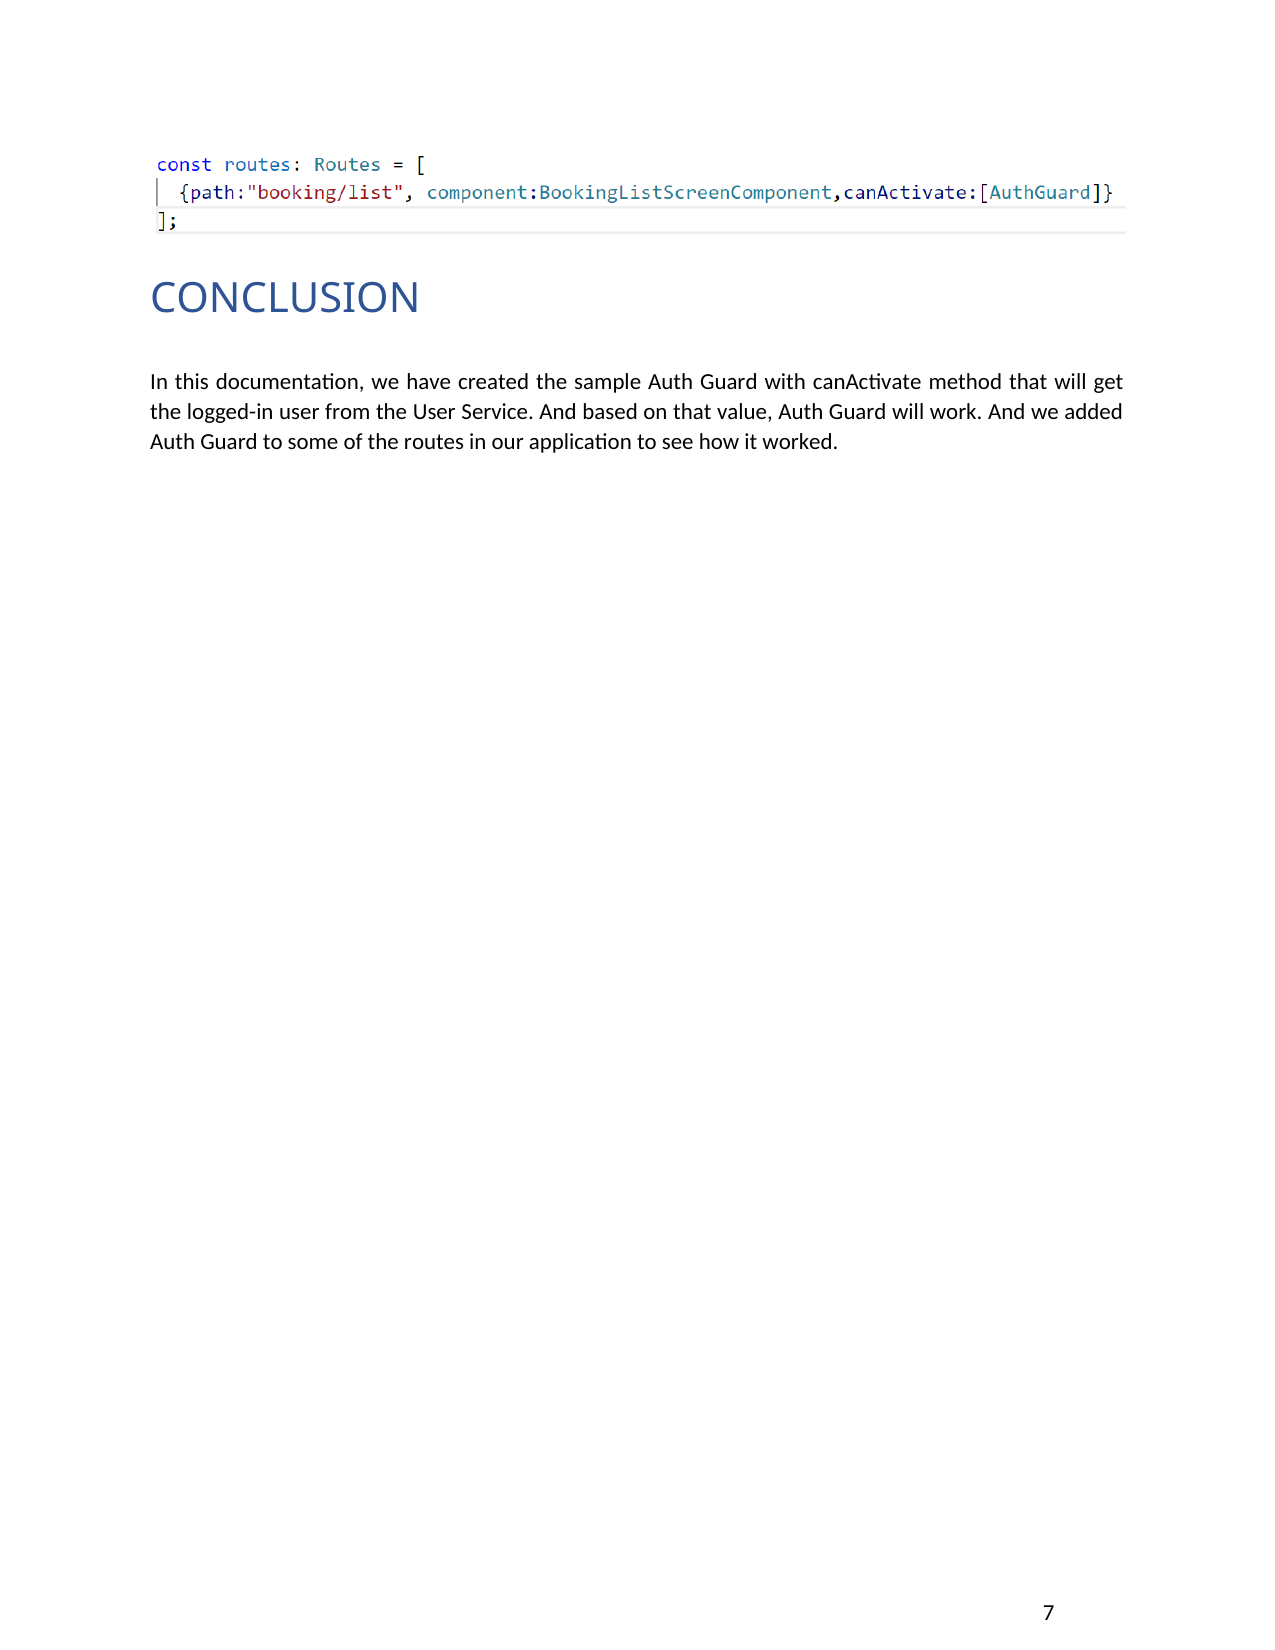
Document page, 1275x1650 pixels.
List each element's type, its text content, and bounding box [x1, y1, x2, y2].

picture [150, 150, 1125, 241]
text In this documentation, we have created the sample Auth Guard with canActivate method that will get the logged-in user from the User Service. And based on that value, Auth Guard will work. And we added Auth Guard to some of the routes in our application to see how it worked. [150, 367, 1125, 455]
